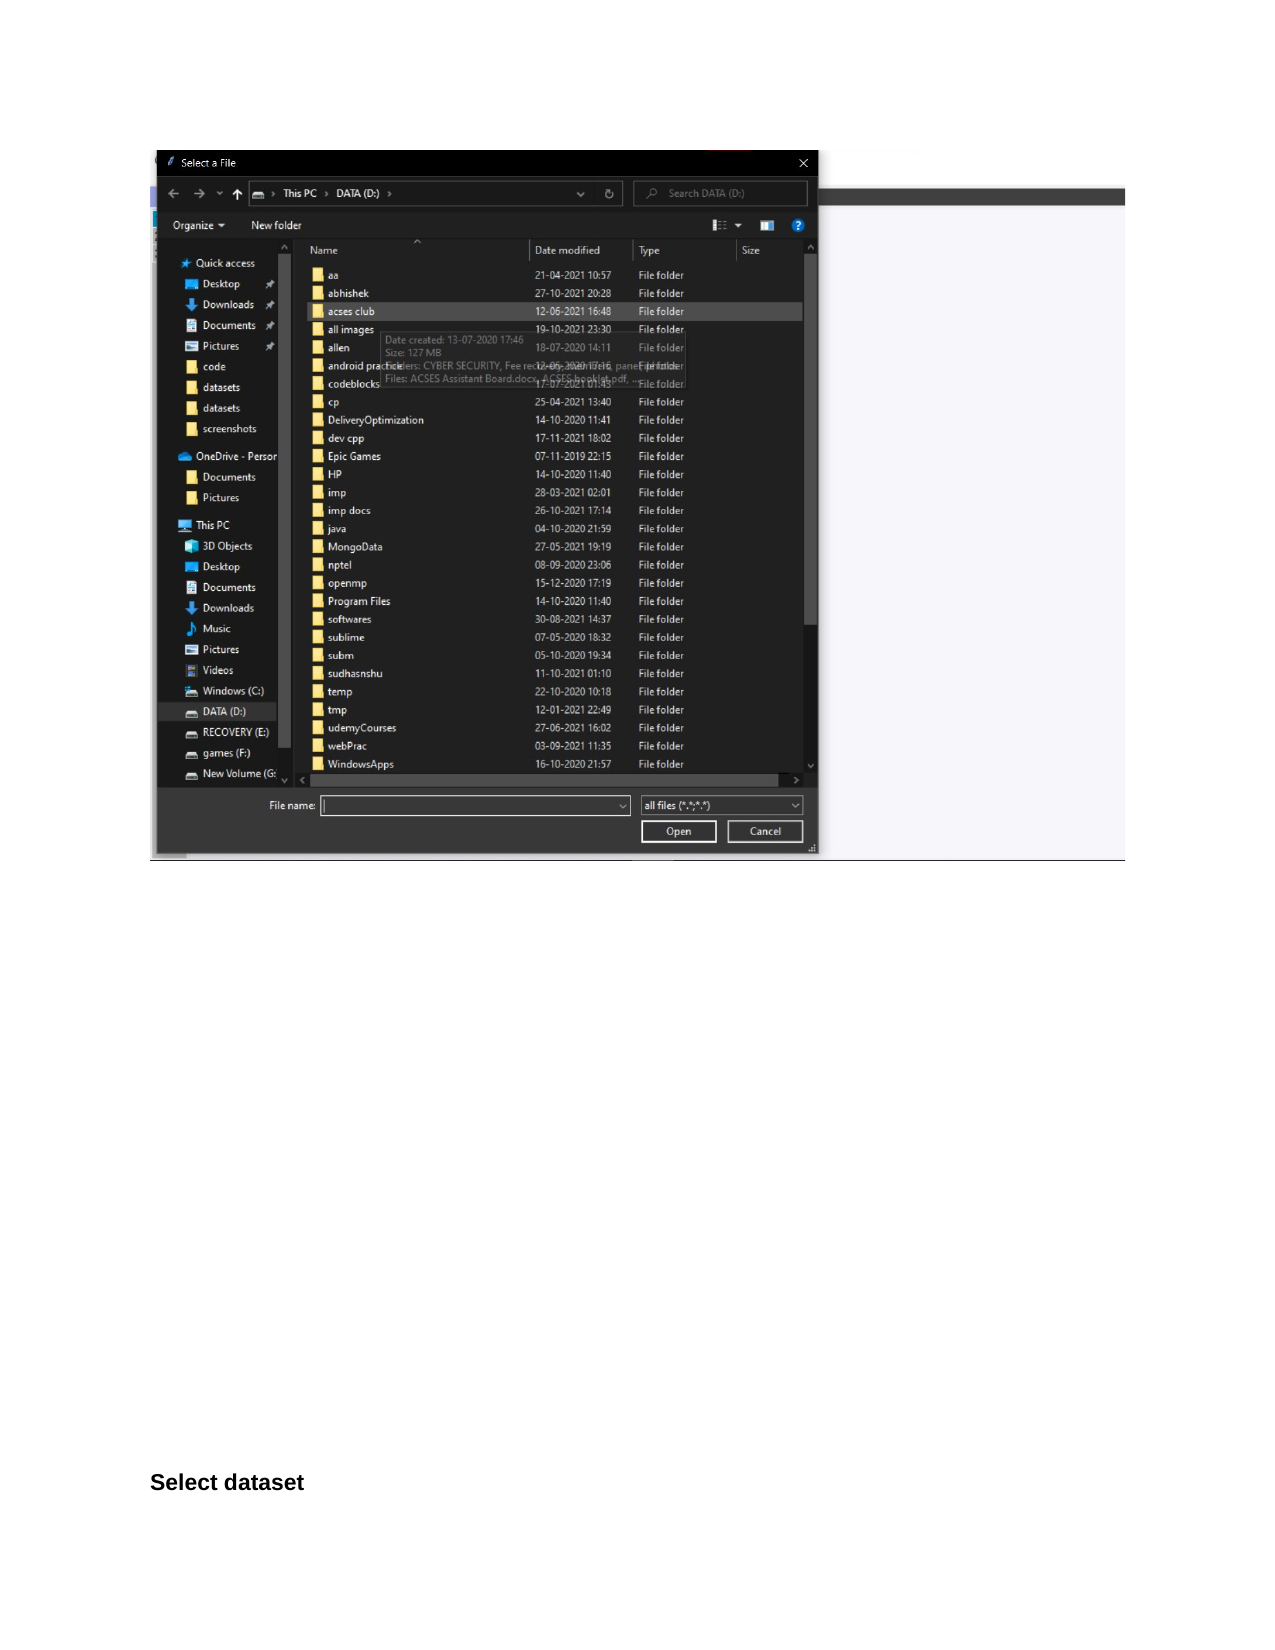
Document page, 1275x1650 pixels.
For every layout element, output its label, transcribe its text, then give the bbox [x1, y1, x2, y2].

picture [150, 150, 1125, 861]
text Select dataset [150, 1468, 1125, 1495]
